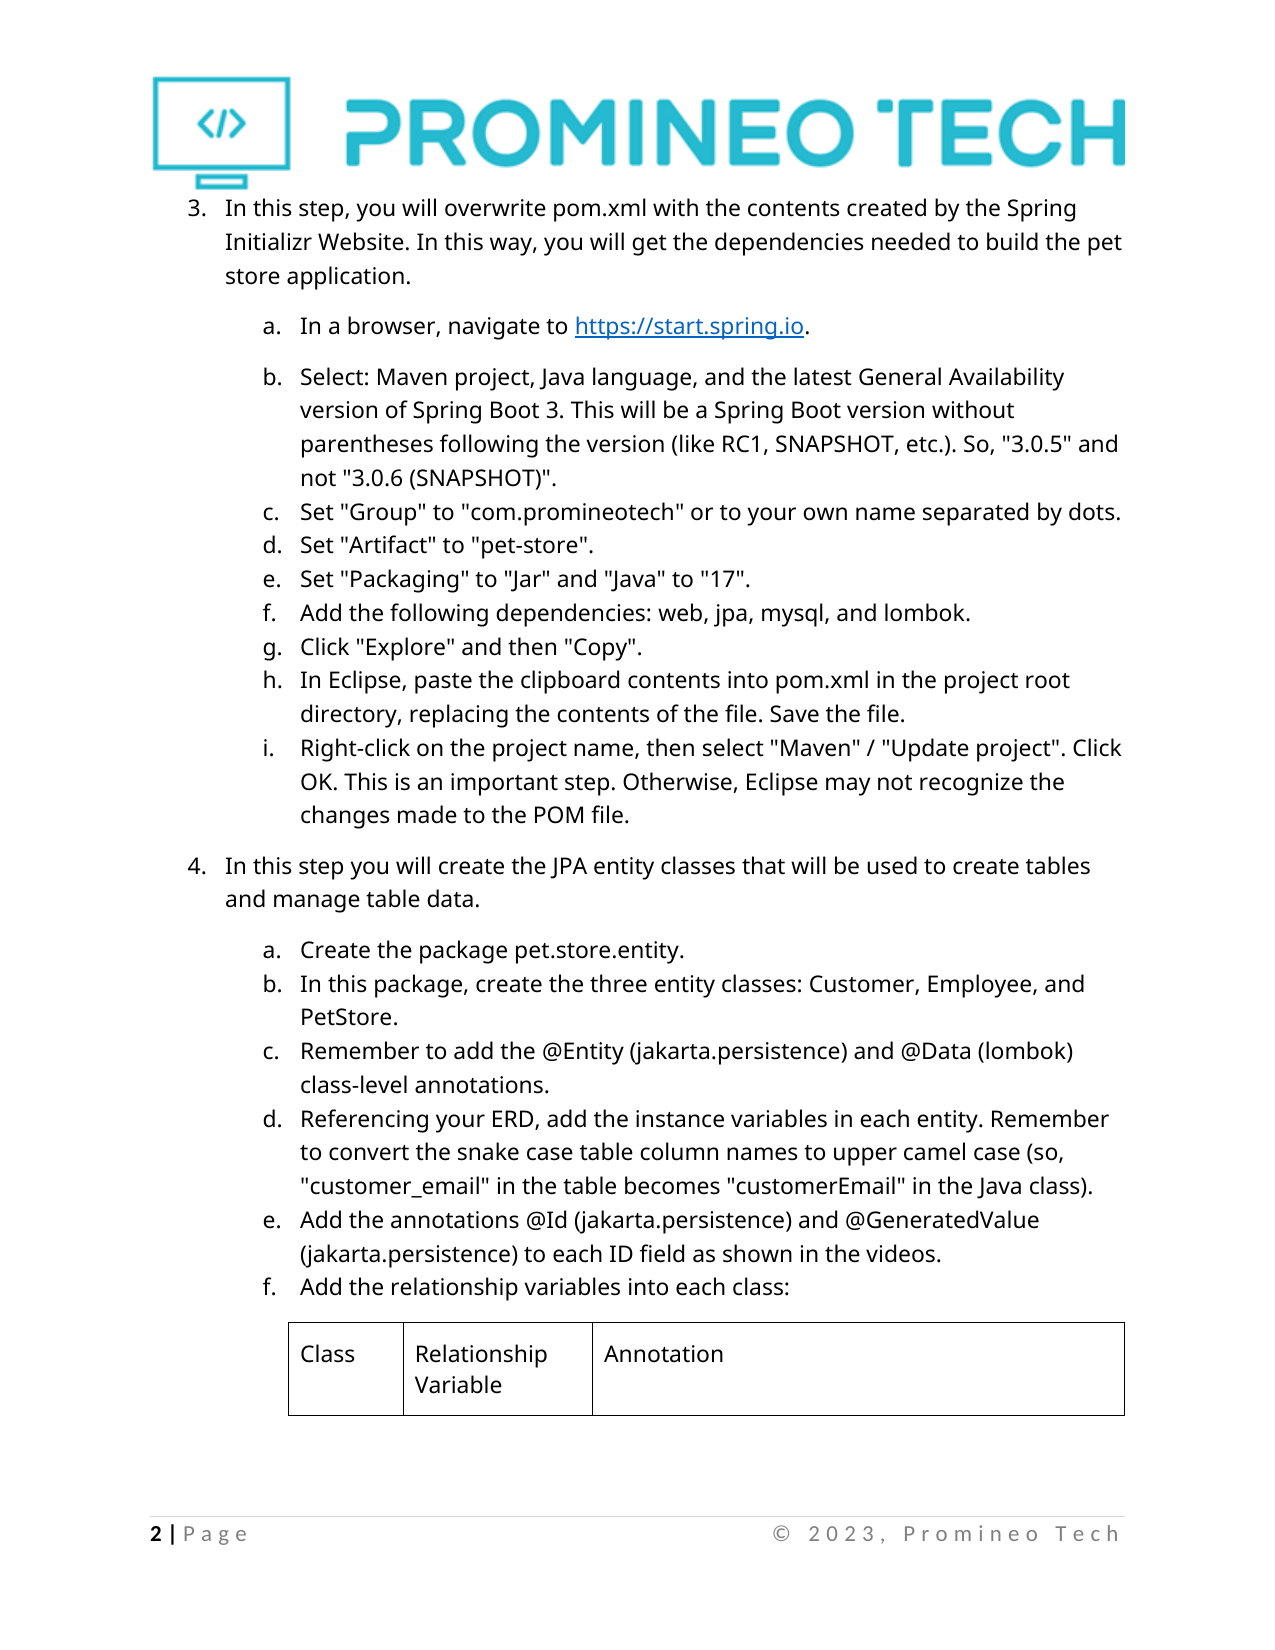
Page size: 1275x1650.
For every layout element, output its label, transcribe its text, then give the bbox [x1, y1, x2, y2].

list In this package, create the three entity classes: Customer, Employee, and PetStore. [262, 968, 1125, 1033]
table_header Class [289, 1323, 403, 1415]
list In a browser, navigate to https://start.spring.io. [262, 310, 1125, 341]
list Set "Group" to "com.promineotech" or to your own name separated by dots. [262, 496, 1125, 527]
list Add the following dependencies: web, jpa, mysql, and lombok. [262, 597, 1125, 628]
list Referencing your ERD, add the instance variables in each entity. Remember to convert the snake case table column names to upper camel case (so, "customer_email" in the table becomes "customerEmail" in the Java class). [262, 1103, 1125, 1201]
list Add the relationship variables into each class: [262, 1271, 1125, 1303]
list Set "Artifact" to "pet-store". [262, 529, 1125, 561]
list Select: Maven project, Java language, and the latest General Availability version of Spring Boot 3. This will be a Spring Boot version without parentheses following the version (like RC1, SNAPSHOT, etc.). So, "3.0.5" and not "3.0.6 (SNAPSHOT)". [262, 361, 1125, 493]
picture [150, 75, 1125, 193]
list Set "Packaging" to "Jar" and "Java" to "17". [262, 563, 1125, 594]
list In this step, you will overwrite pom.xml with the contents created by the Spring Initializr Website. In this way, you will get the dependencies needed to build the pet store application. [187, 193, 1125, 291]
table_header Annotation [593, 1323, 1124, 1415]
list Create the package pet.store.entity. [262, 934, 1125, 965]
list Right-click on the project name, then select "Maven" / "Update project". Click OK. This is an important step. Otherwise, Eclipse may not recognize the changes made to the POM file. [262, 732, 1125, 831]
list Click "Explore" and then "Copy". [262, 631, 1125, 662]
list Add the annotations @Id (jakarta.persistence) and @GeneratedValue (jakarta.persistence) to each ID field as shown in the videos. [262, 1204, 1125, 1269]
list Remember to add the @Entity (jakarta.persistence) and @Data (lombok) class-level annotations. [262, 1035, 1125, 1100]
list In Eclipse, paste the clipboard contents into pom.xml in the project root directory, replacing the contents of the file. Save the file. [262, 664, 1125, 729]
list In this step you will create the JPA entity classes that will be used to create tables and manage table data. [187, 850, 1125, 915]
table_header Relationship Variable [404, 1323, 592, 1415]
